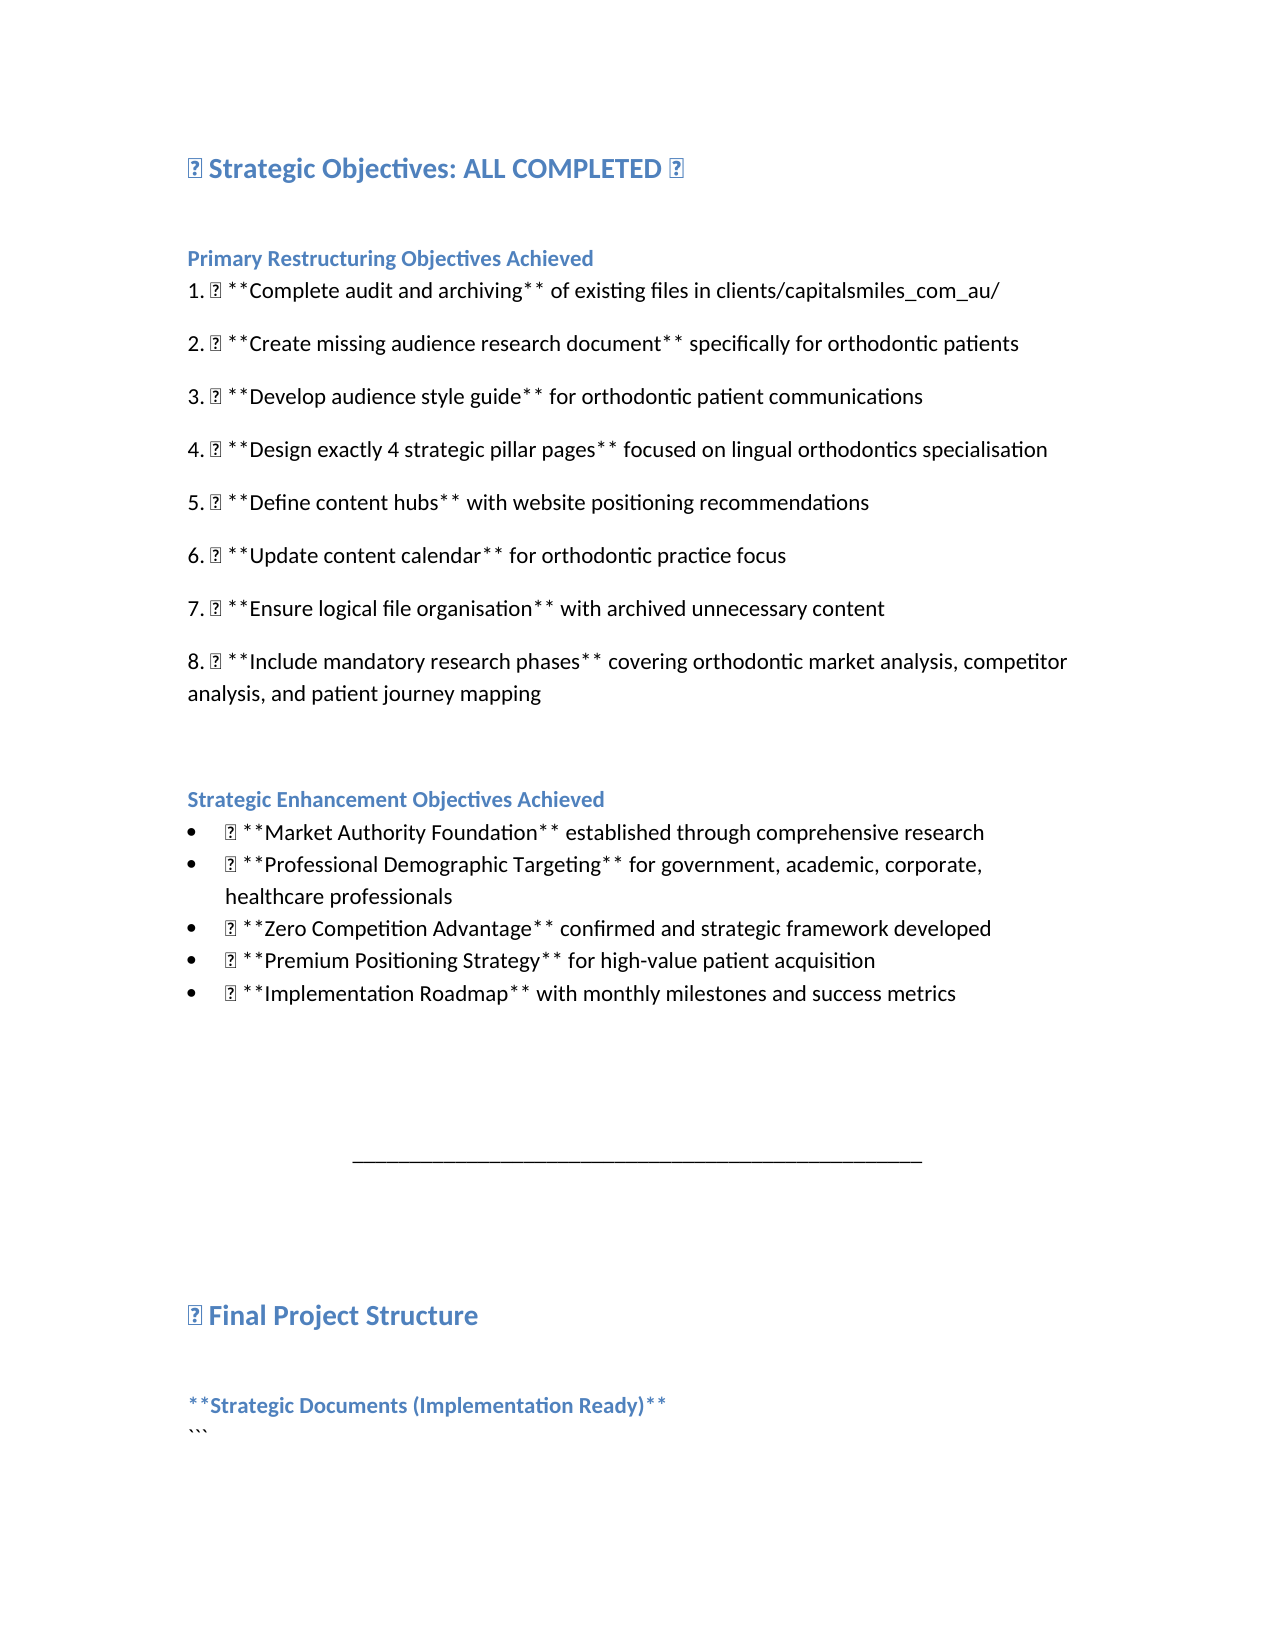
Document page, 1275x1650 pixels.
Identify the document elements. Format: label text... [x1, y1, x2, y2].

text 8. ✅ **Include mandatory research phases** covering orthodontic market analysis, competitor analysis, and patient journey mapping [187, 647, 1087, 707]
subtitle **Strategic Documents (Implementation Ready)** [187, 1391, 1087, 1419]
subtitle Strategic Enhancement Objectives Achieved [187, 786, 1087, 813]
text ``` [187, 1423, 1087, 1451]
text 5. ✅ **Define content hubs** with website positioning recommendations [187, 488, 1087, 516]
text __________________________________________________ [187, 1138, 1087, 1166]
text 4. ✅ **Design exactly 4 strategic pillar pages** focused on lingual orthodontics specialisation [187, 435, 1087, 463]
list ✅ **Premium Positioning Strategy** for high-value patient acquisition [187, 946, 1087, 974]
text 2. ✅ **Create missing audience research document** specifically for orthodontic patients [187, 329, 1087, 357]
text 3. ✅ **Develop audience style guide** for orthodontic patient communications [187, 382, 1087, 410]
list ✅ **Professional Demographic Targeting** for government, academic, corporate, healthcare professionals [187, 850, 1087, 910]
text 6. ✅ **Update content calendar** for orthodontic practice focus [187, 541, 1087, 569]
list ✅ **Market Authority Foundation** established through comprehensive research [187, 818, 1087, 846]
text 1. ✅ **Complete audit and archiving** of existing files in clients/capitalsmiles_com_au/ [187, 276, 1087, 304]
subtitle Primary Restructuring Objectives Achieved [187, 244, 1087, 272]
text 7. ✅ **Ensure logical file organisation** with archived unnecessary content [187, 594, 1087, 622]
subtitle 🎯 Strategic Objectives: ALL COMPLETED ✅ [187, 150, 1087, 186]
list ✅ **Zero Competition Advantage** confirmed and strategic framework developed [187, 914, 1087, 942]
list ✅ **Implementation Roadmap** with monthly milestones and success metrics [187, 979, 1087, 1007]
subtitle 📁 Final Project Structure [187, 1297, 1087, 1332]
